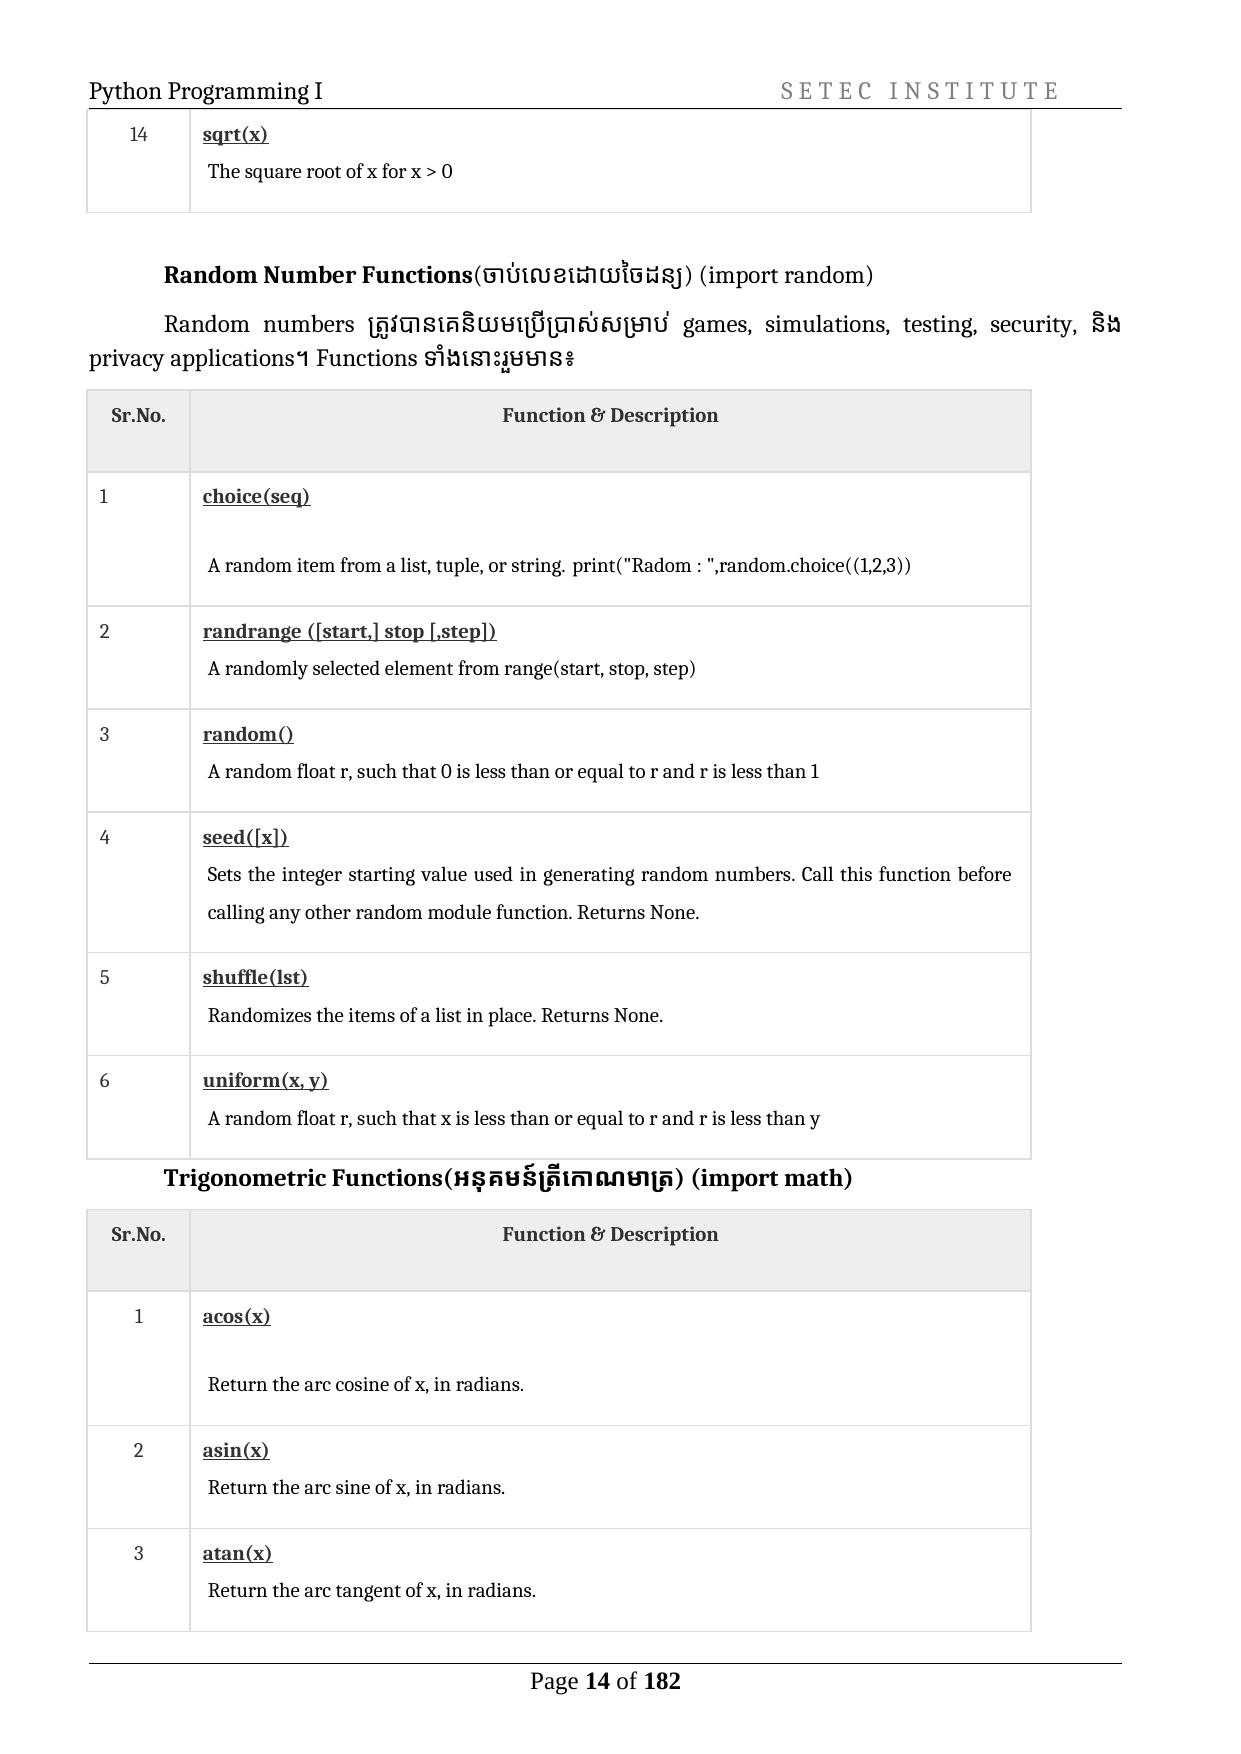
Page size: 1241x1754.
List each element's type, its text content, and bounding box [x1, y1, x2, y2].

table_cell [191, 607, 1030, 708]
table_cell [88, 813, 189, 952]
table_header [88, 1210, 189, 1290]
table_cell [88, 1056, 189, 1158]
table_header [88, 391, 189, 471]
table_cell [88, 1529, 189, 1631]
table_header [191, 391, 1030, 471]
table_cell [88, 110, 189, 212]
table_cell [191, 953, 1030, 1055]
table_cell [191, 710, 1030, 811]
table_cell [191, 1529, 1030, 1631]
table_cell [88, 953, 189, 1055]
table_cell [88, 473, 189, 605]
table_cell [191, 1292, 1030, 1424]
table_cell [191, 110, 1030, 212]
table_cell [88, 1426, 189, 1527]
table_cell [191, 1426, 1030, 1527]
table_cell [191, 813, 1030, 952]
text Random numbers ត្រូវបានគេនិយមប្រើប្រាស់សម្រាប់ games, simulations, testing, security, និង privacy applications។ Functions ទាំងនោះរួមមាន៖ [89, 306, 1122, 374]
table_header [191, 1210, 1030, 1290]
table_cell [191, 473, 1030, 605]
text Trigonometric Functions(អនុគមន៍ត្រីកោណមាត្រ) (import math) [89, 1159, 1122, 1193]
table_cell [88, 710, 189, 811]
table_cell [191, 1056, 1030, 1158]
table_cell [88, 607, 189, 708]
text Random Number Functions(ចាប់លេខដោយចៃដន្យ) (import random) [89, 257, 1122, 291]
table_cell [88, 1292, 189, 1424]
